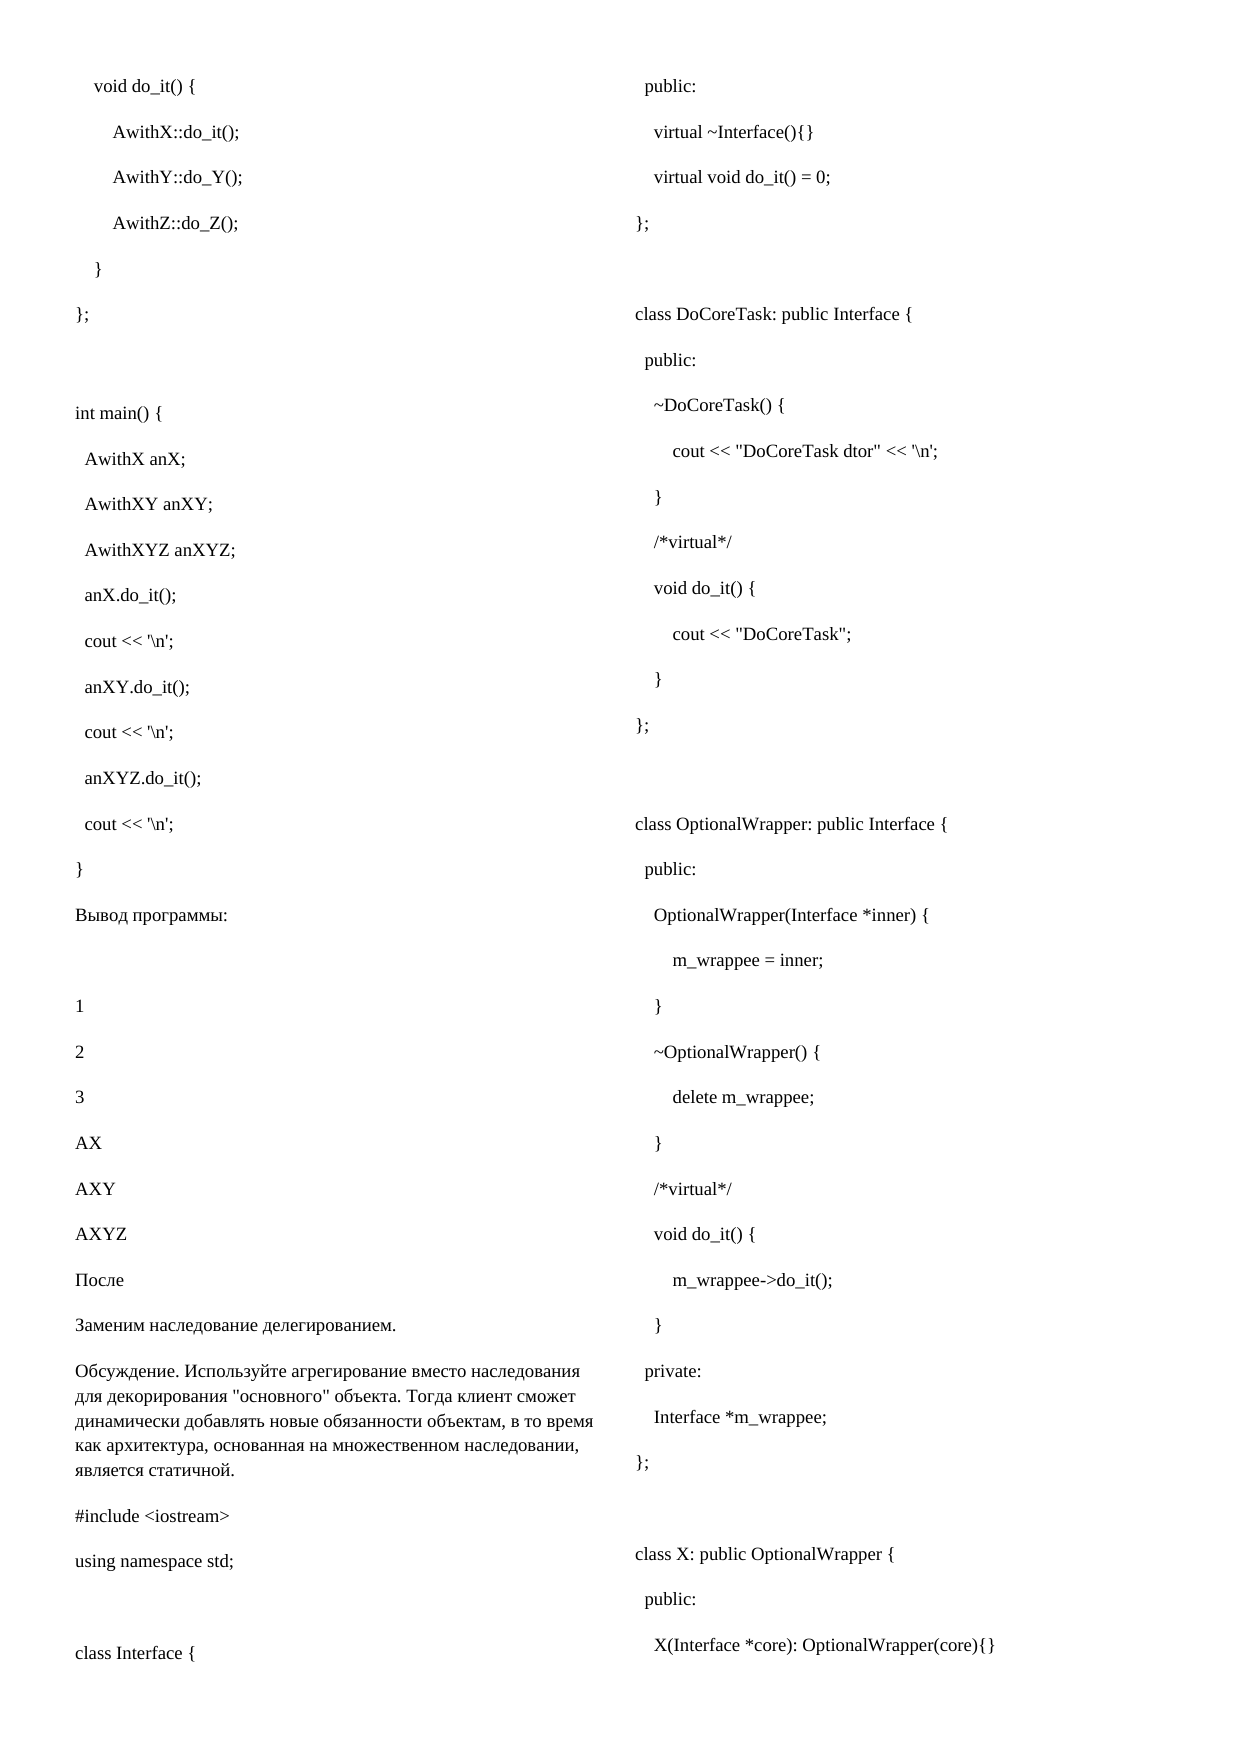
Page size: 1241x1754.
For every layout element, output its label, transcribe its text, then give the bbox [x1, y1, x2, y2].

text cout << '\n'; [75, 630, 605, 651]
text AwithX anX; [75, 447, 605, 469]
text } [635, 668, 1165, 690]
text /*virtual*/ [635, 1177, 1165, 1199]
text }; [635, 714, 1165, 735]
text using namespace std; [75, 1550, 605, 1572]
text После [75, 1269, 605, 1290]
text AXY [75, 1177, 605, 1199]
text class Interface { [75, 1642, 605, 1663]
text /*virtual*/ [635, 531, 1165, 553]
text #include <iostream> [75, 1505, 605, 1526]
text } [75, 257, 605, 279]
text } [635, 486, 1165, 507]
text AwithZ::do_Z(); [75, 212, 605, 233]
text } [635, 1314, 1165, 1336]
text public: [635, 858, 1165, 879]
text 1 [75, 995, 605, 1016]
text virtual void do_it() = 0; [635, 166, 1165, 188]
text public: [635, 1588, 1165, 1609]
text AwithX::do_it(); [75, 121, 605, 142]
text public: [635, 349, 1165, 370]
text OptionalWrapper(Interface *inner) { [635, 904, 1165, 925]
text 3 [75, 1086, 605, 1108]
text void do_it() { [635, 577, 1165, 598]
text AwithXYZ anXYZ; [75, 539, 605, 560]
text Interface *m_wrappee; [635, 1406, 1165, 1427]
text virtual ~Interface(){} [635, 121, 1165, 142]
text AwithY::do_Y(); [75, 166, 605, 188]
text class DoCoreTask: public Interface { [635, 303, 1165, 325]
text }; [75, 303, 605, 325]
text cout << "DoCoreTask"; [635, 622, 1165, 644]
text } [635, 995, 1165, 1016]
text } [635, 1132, 1165, 1153]
text X(Interface *core): OptionalWrapper(core){} [635, 1634, 1165, 1655]
text m_wrappee = inner; [635, 949, 1165, 971]
text Обсуждение. Используйте агрегирование вместо наследования для декорирования "основного" объекта. Тогда клиент сможет динамически добавлять новые обязанности объектам, в то время как архитектура, основанная на множественном наследовании, является статичной. [75, 1360, 605, 1481]
text }; [635, 1451, 1165, 1473]
text anXYZ.do_it(); [75, 767, 605, 788]
text anXY.do_it(); [75, 676, 605, 697]
text } [75, 858, 605, 879]
text private: [635, 1360, 1165, 1381]
text cout << '\n'; [75, 812, 605, 834]
text }; [635, 212, 1165, 233]
text public: [635, 75, 1165, 97]
text ~DoCoreTask() { [635, 394, 1165, 416]
text class OptionalWrapper: public Interface { [635, 812, 1165, 834]
text int main() { [75, 402, 605, 423]
text void do_it() { [75, 75, 605, 97]
text 2 [75, 1041, 605, 1062]
text AX [75, 1132, 605, 1153]
text Вывод программы: [75, 904, 605, 925]
text Заменим наследование делегированием. [75, 1314, 605, 1336]
text AXYZ [75, 1223, 605, 1244]
text class X: public OptionalWrapper { [635, 1542, 1165, 1564]
text void do_it() { [635, 1223, 1165, 1244]
text ~OptionalWrapper() { [635, 1041, 1165, 1062]
text AwithXY anXY; [75, 493, 605, 514]
text delete m_wrappee; [635, 1086, 1165, 1108]
text anX.do_it(); [75, 584, 605, 606]
text m_wrappee->do_it(); [635, 1269, 1165, 1290]
text cout << '\n'; [75, 721, 605, 743]
text cout << "DoCoreTask dtor" << '\n'; [635, 440, 1165, 462]
